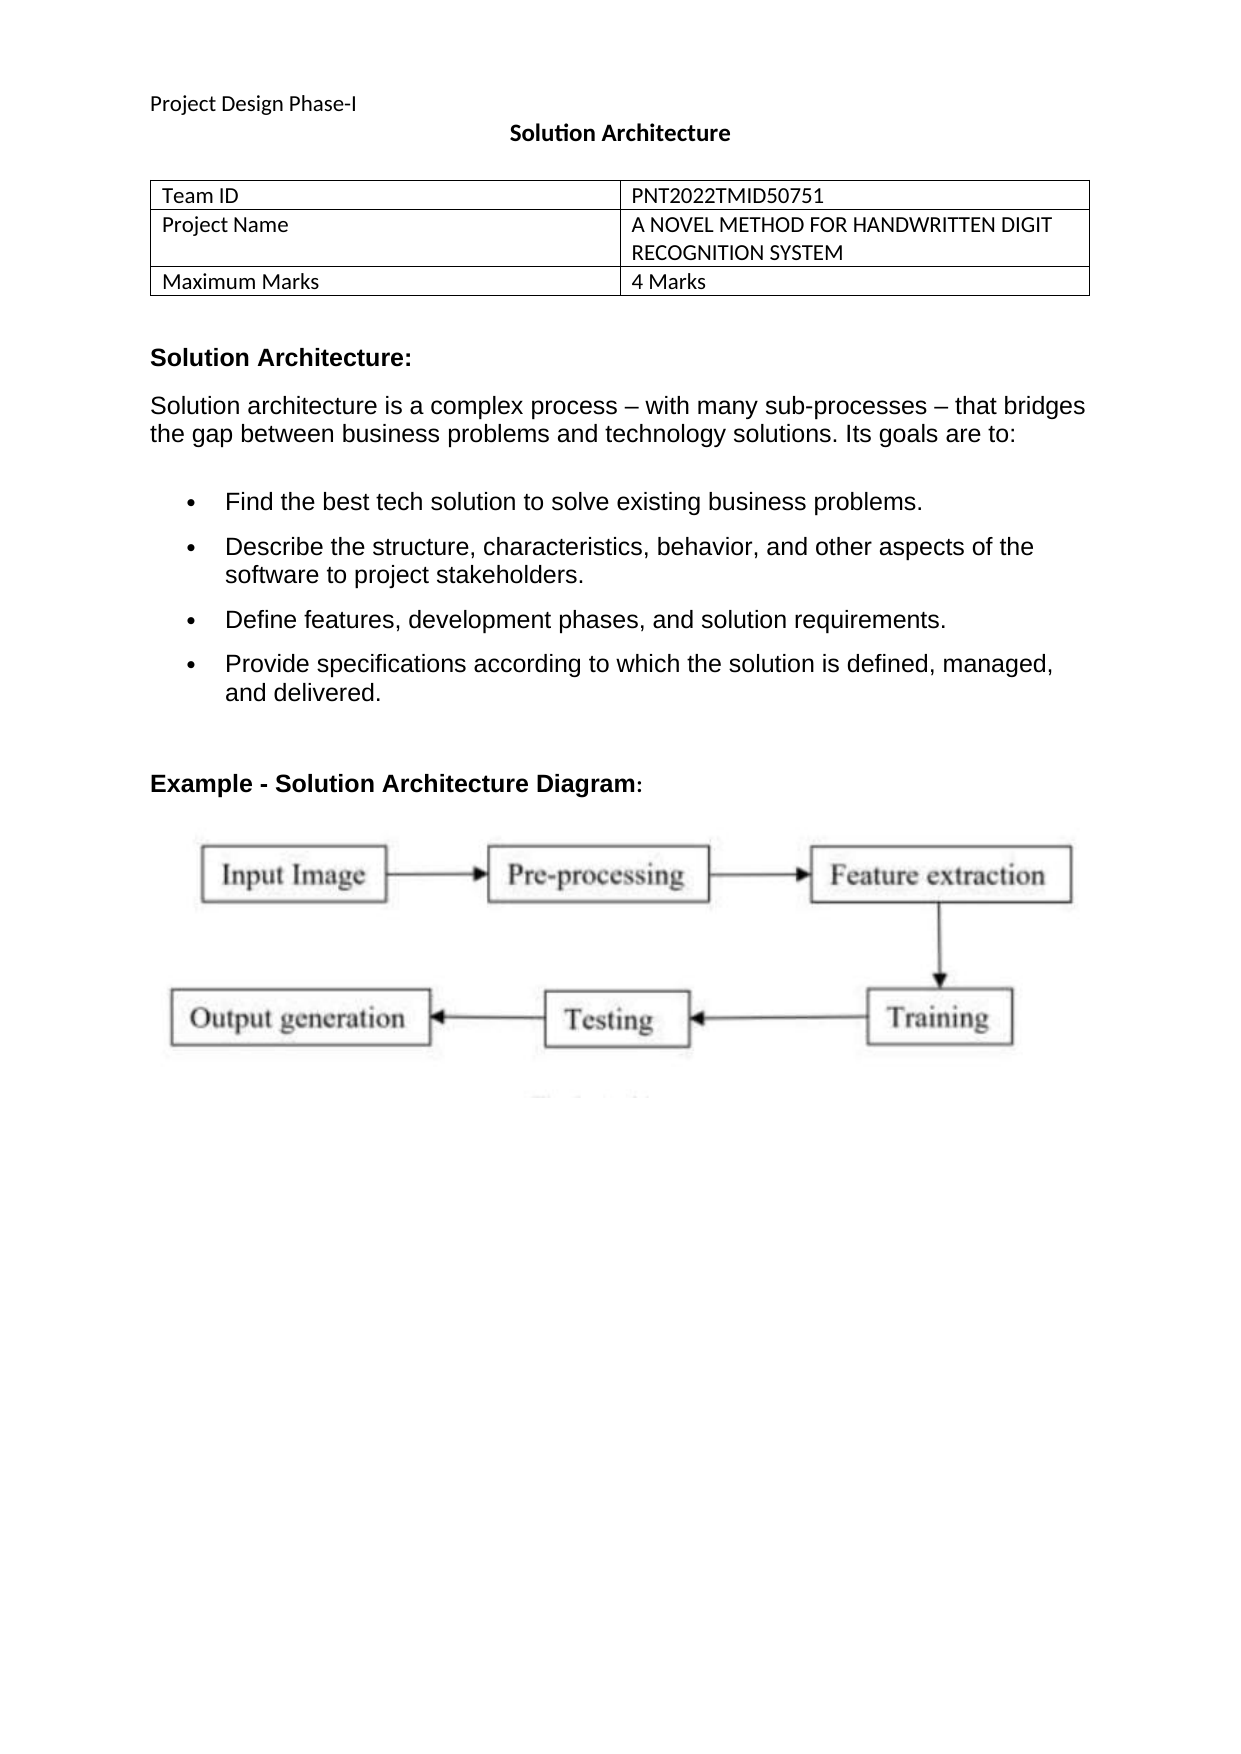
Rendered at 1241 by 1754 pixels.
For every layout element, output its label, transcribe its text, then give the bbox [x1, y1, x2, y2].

list Define features, development phases, and solution requirements. [187, 605, 1090, 633]
table_cell A NOVEL METHOD FOR HANDWRITTEN DIGIT RECOGNITION SYSTEM [621, 210, 1089, 266]
table_cell Project Name [151, 210, 620, 266]
text Solution Architecture [150, 117, 1090, 147]
table_cell Maximum Marks [151, 267, 620, 295]
list Describe the structure, characteristics, behavior, and other aspects of the software to project stakeholders. [187, 532, 1090, 589]
text Project Design Phase-I [150, 89, 1090, 117]
list Provide specifications according to which the solution is defined, managed, and delivered. [187, 649, 1090, 707]
text Example - Solution Architecture Diagram: [150, 769, 1090, 798]
text Solution architecture is a complex process – with many sub-processes – that bridges the gap between business problems and technology solutions. Its goals are to: [150, 391, 1090, 448]
table_header Team ID [151, 181, 620, 209]
table_cell 4 Marks [621, 267, 1089, 295]
table_header PNT2022TMID50751 [621, 181, 1089, 209]
list Find the best tech solution to solve existing business problems. [187, 487, 1090, 516]
text Solution Architecture: [150, 343, 1090, 372]
picture [150, 817, 1091, 1098]
